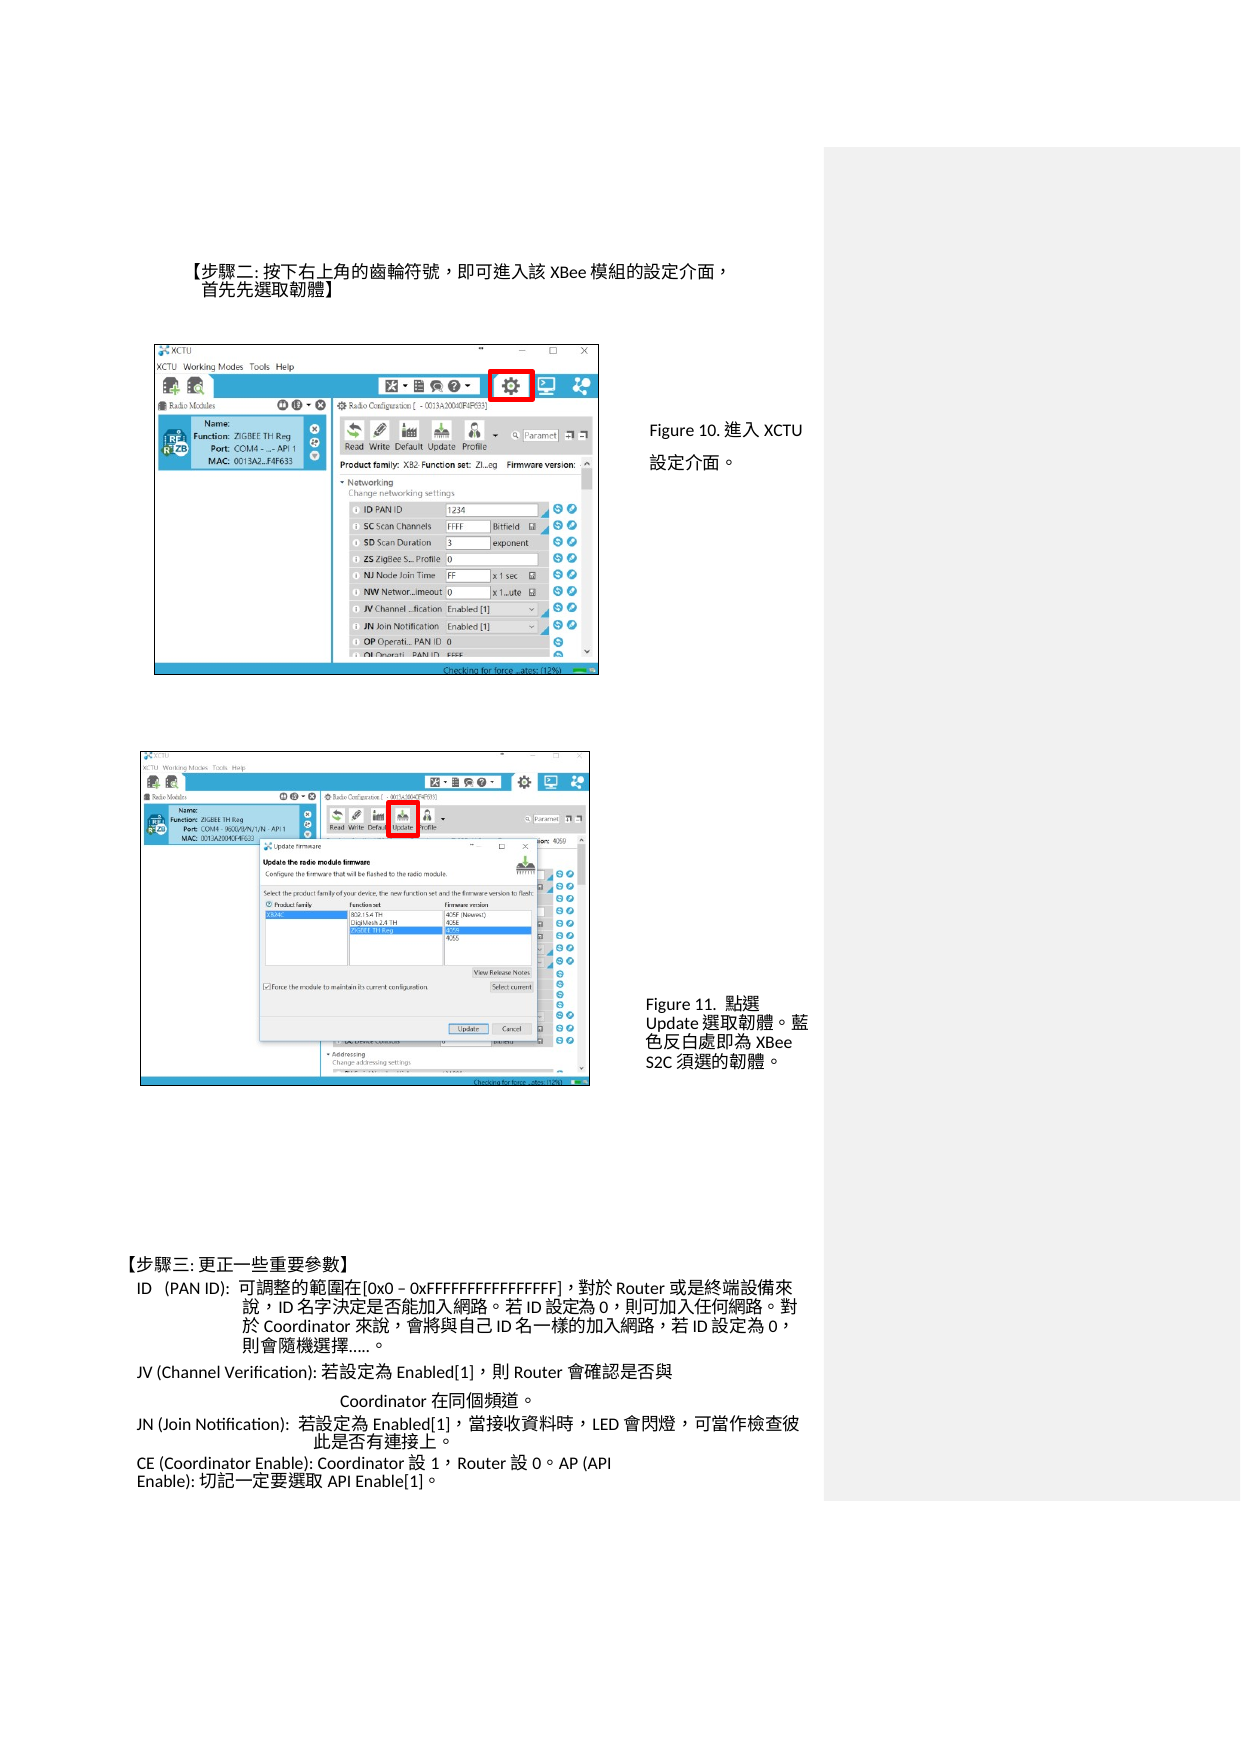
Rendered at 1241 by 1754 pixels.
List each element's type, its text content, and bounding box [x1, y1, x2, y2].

text 【步驟二: 按下右上角的齒輪符號，即可進入該 XBee 模組的設定介面， 首先先選取韌體】 [183, 263, 738, 301]
picture [155, 345, 598, 674]
text ID (PAN ID): 可調整的範圍在[0x0 – 0xFFFFFFFFFFFFFFFF]，對於 Router 或是終端設備來說，ID 名字決定是否能加入網路。若 ID 設定為 0，則可加入任何網路。對於 Coordinator 來說，會將與自己 ID 名一樣的加入網路，若 ID 設定為 0，則會隨機選擇…..。 [136, 1279, 807, 1357]
text 【步驟三: 更正一些重要參數】 [119, 1244, 1240, 1278]
text JN (Join Notification): 若設定為 Enabled[1]，當接收資料時，LED 會閃燈，可當作檢查彼此是否有連接上。 [136, 1415, 809, 1454]
text Figure 11. 點選Update 選取韌體。藍色反白處即為 XBee S2C 須選的韌體。 [646, 995, 809, 1073]
text CE (Coordinator Enable): Coordinator 設 1，Router 設 0。AP (API Enable): 切記一定要選取 API Enable[1]。 [137, 1454, 638, 1493]
text 設定介面。 [649, 443, 1240, 476]
text Figure 10. 進入 XCTU [649, 410, 1240, 443]
picture [141, 752, 589, 1085]
picture [547, 669, 556, 674]
text JV (Channel Verification): 若設定為 Enabled[1]，則 Router 會確認是否與 [137, 1357, 1240, 1384]
text Coordinator 在同個頻道。 [340, 1384, 1240, 1413]
